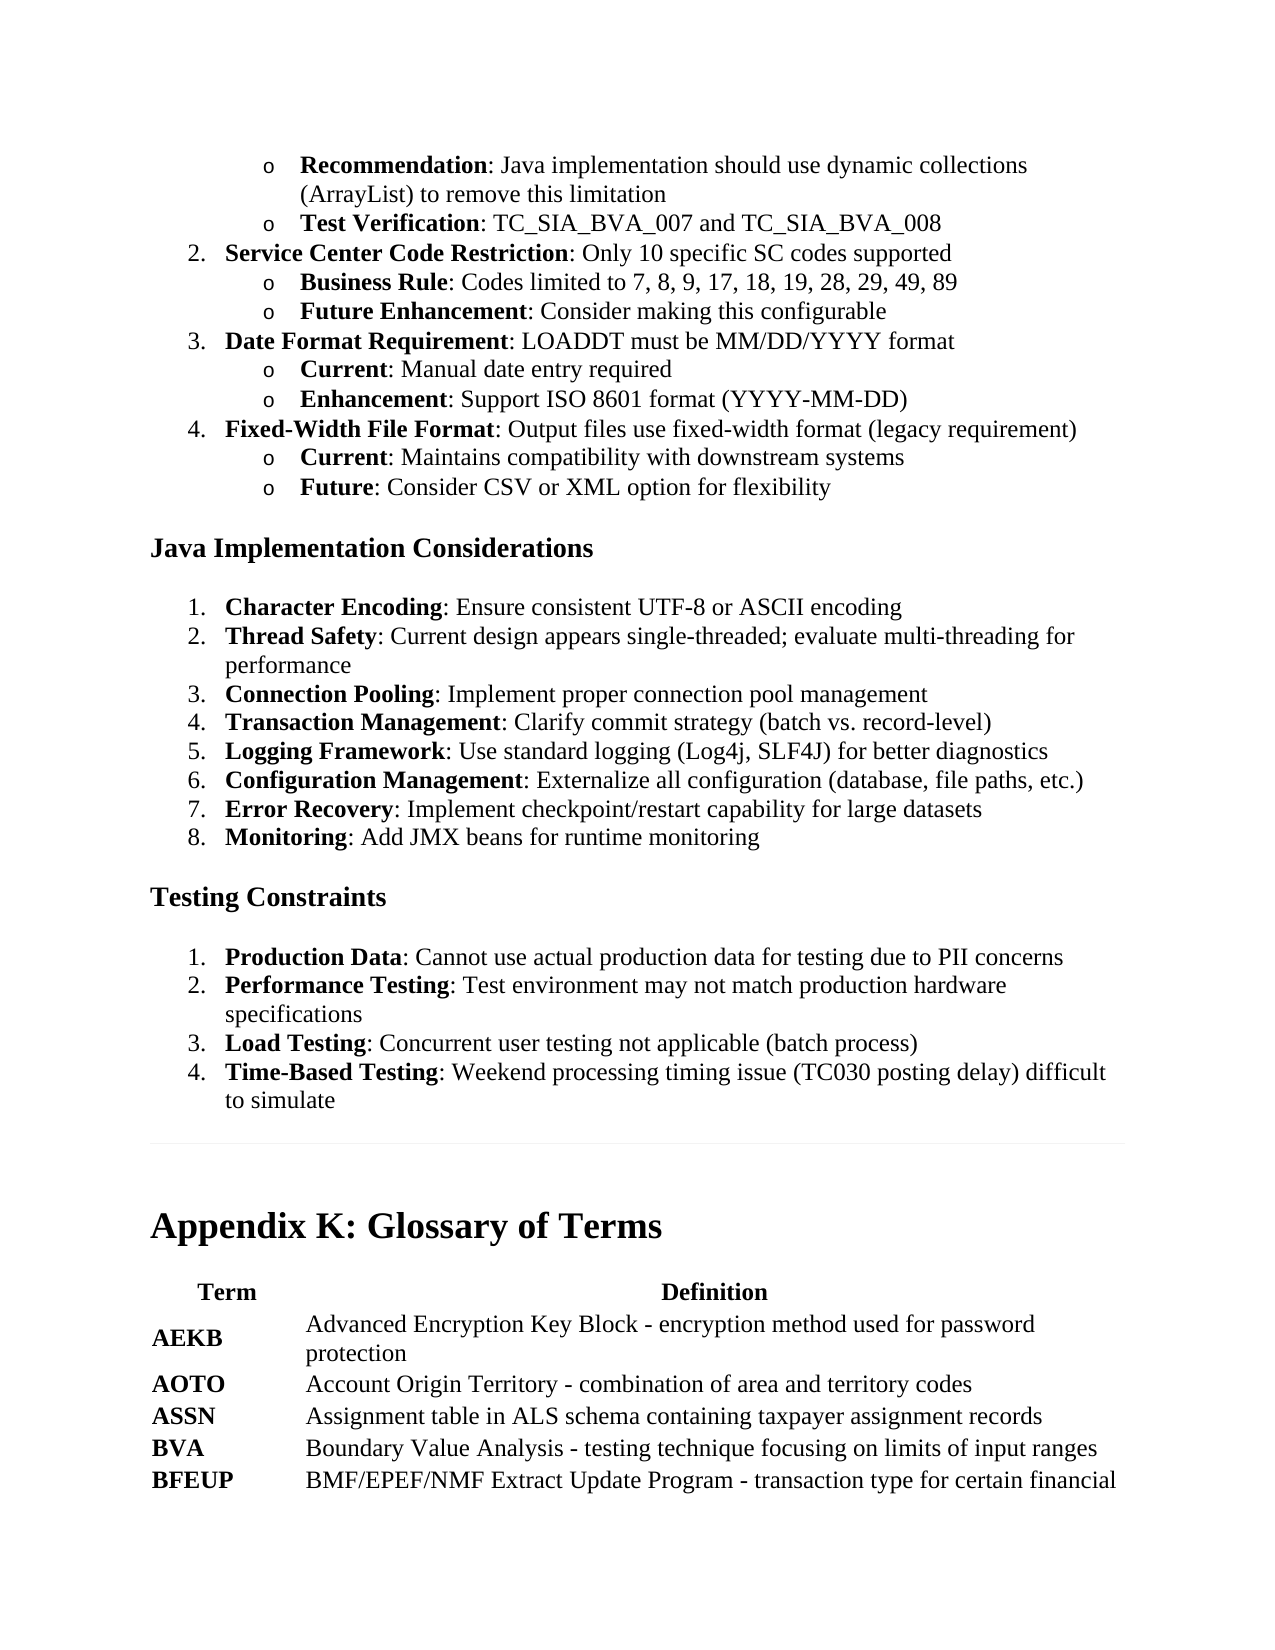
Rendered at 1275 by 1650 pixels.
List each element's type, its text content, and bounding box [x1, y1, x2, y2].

list Transaction Management: Clarify commit strategy (batch vs. record-level) [187, 707, 1125, 736]
table_cell Boundary Value Analysis - testing technique focusing on limits of input ranges [304, 1432, 1125, 1464]
table_header Term [150, 1276, 304, 1307]
list Production Data: Cannot use actual production data for testing due to PII concerns [187, 942, 1125, 971]
list Test Verification: TC_SIA_BVA_007 and TC_SIA_BVA_008 [262, 208, 1125, 238]
list Future Enhancement: Consider making this configurable [262, 296, 1125, 326]
list Time-Based Testing: Weekend processing timing issue (TC030 posting delay) difficult to simulate [187, 1057, 1125, 1114]
list Configuration Management: Externalize all configuration (database, file paths, etc.) [187, 765, 1125, 794]
list Connection Pooling: Implement proper connection pool management [187, 679, 1125, 707]
list Performance Testing: Test environment may not match production hardware specifications [187, 971, 1125, 1028]
list Thread Safety: Current design appears single-threaded; evaluate multi-threading for performance [187, 621, 1125, 679]
list Logging Framework: Use standard logging (Log4j, SLF4J) for better diagnostics [187, 736, 1125, 765]
list Current: Maintains compatibility with downstream systems [262, 442, 1125, 472]
text Java Implementation Considerations [150, 531, 1125, 563]
list Date Format Requirement: LOADDT must be MM/DD/YYYY format [187, 326, 1125, 354]
list Future: Consider CSV or XML option for flexibility [262, 472, 1125, 502]
list Load Testing: Concurrent user testing not applicable (batch process) [187, 1028, 1125, 1057]
table_cell Assignment table in ALS schema containing taxpayer assignment records [304, 1400, 1125, 1432]
list Recommendation: Java implementation should use dynamic collections (ArrayList) to remove this limitation [262, 150, 1125, 208]
list Character Encoding: Ensure consistent UTF-8 or ASCII encoding [187, 592, 1125, 621]
table_cell Account Origin Territory - combination of area and territory codes [304, 1368, 1125, 1400]
text Appendix K: Glossary of Terms [150, 1203, 1125, 1246]
list Service Center Code Restriction: Only 10 specific SC codes supported [187, 238, 1125, 267]
table_cell BFEUP [150, 1464, 304, 1496]
list Enhancement: Support ISO 8601 format (YYYY-MM-DD) [262, 384, 1125, 414]
text Testing Constraints [150, 880, 1125, 913]
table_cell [304, 1464, 1125, 1496]
list Fixed-Width File Format: Output files use fixed-width format (legacy requirement) [187, 414, 1125, 442]
list Current: Manual date entry required [262, 354, 1125, 384]
list Business Rule: Codes limited to 7, 8, 9, 17, 18, 19, 28, 29, 49, 89 [262, 267, 1125, 296]
table_cell ASSN [150, 1400, 304, 1432]
list Error Recovery: Implement checkpoint/restart capability for large datasets [187, 794, 1125, 822]
list Monitoring: Add JMX beans for runtime monitoring [187, 822, 1125, 851]
table_cell AOTO [150, 1368, 304, 1400]
table_cell AEKB [150, 1308, 304, 1368]
table_cell Advanced Encryption Key Block - encryption method used for password protection [304, 1308, 1125, 1368]
table_cell BVA [150, 1432, 304, 1464]
table_header Definition [304, 1276, 1125, 1307]
